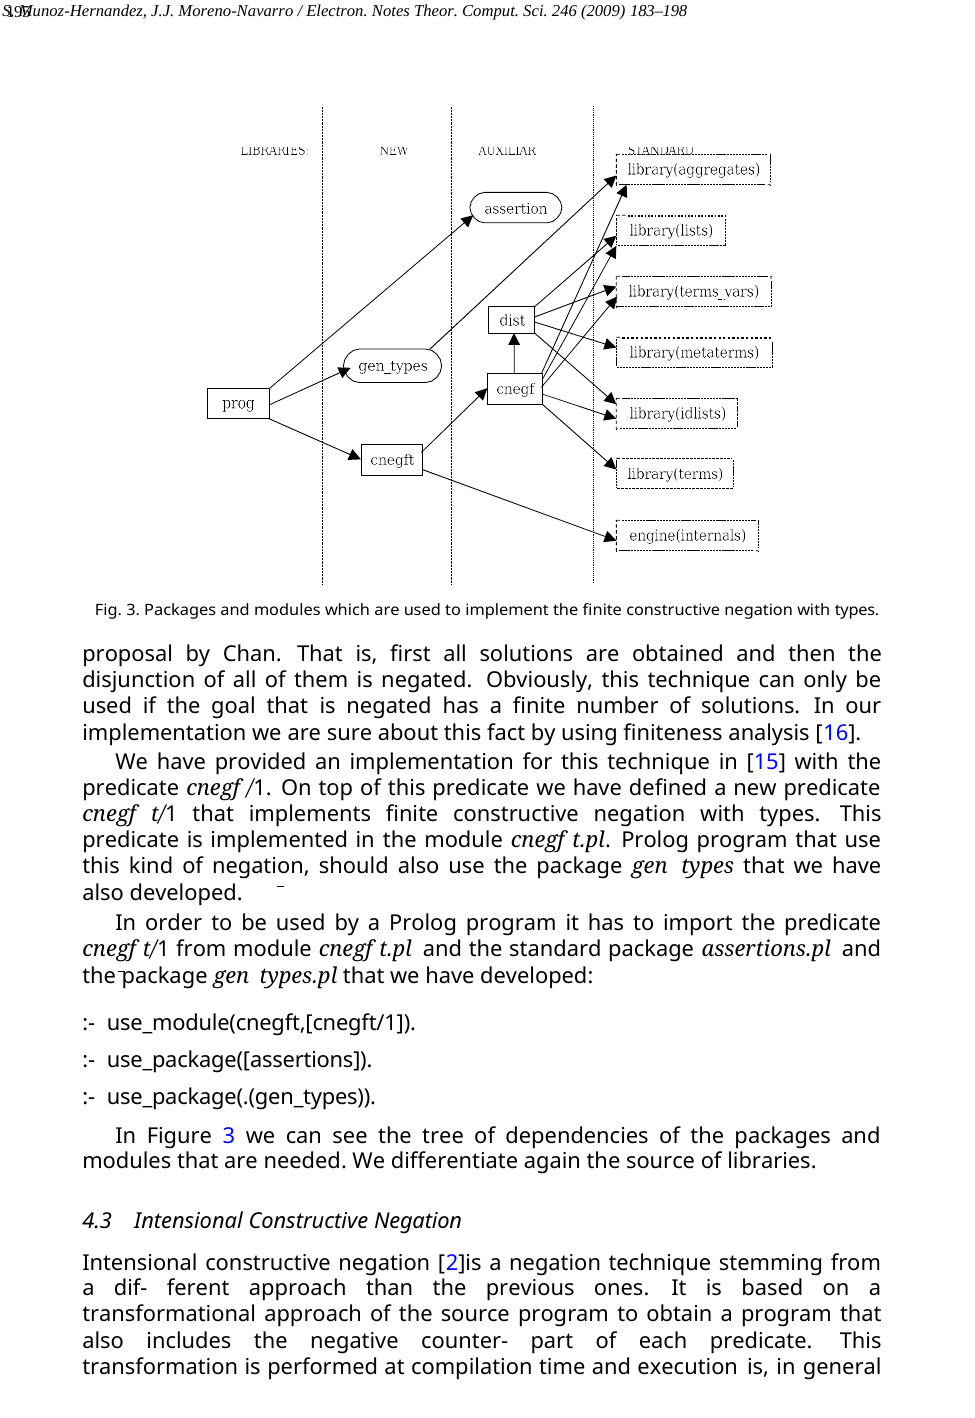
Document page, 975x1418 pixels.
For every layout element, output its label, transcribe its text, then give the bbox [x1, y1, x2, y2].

picture [627, 163, 759, 178]
text proposal by Chan. That is, first all solutions are obtained and then the disjunction of all of them is negated. Obviously, this technique can only be used if the goal that is negated has a finite number of solutions. In our implementation we are sure about this fact by using finiteness analysis [16]. [82, 640, 882, 747]
picture [724, 285, 758, 299]
text :- use_package([assertions]). [82, 1044, 919, 1074]
text :- use_package(.(gen_types)). [82, 1081, 919, 1111]
picture [358, 363, 384, 374]
picture [627, 468, 722, 482]
picture [390, 361, 427, 374]
picture [629, 346, 758, 361]
picture [240, 147, 308, 155]
picture [629, 224, 712, 239]
picture [629, 529, 745, 544]
picture [499, 314, 525, 326]
picture [628, 147, 693, 155]
picture [496, 383, 535, 397]
picture [628, 285, 718, 300]
text Fig. 3. Packages and modules which are used to implement the finite constructive negation with types. [94, 598, 919, 620]
picture [370, 454, 414, 468]
list Intensional Constructive Negation [82, 1205, 919, 1235]
text We have provided an implementation for this technique in [15] with the predicate cnegf /1. On top of this predicate we have defined a new predicate cnegf t/1 that implements finite constructive negation with types. This predicate is implemented in the module cnegf t.pl. Prolog program that use this kind of negation, should also use the package gen types that we have also developed. [82, 749, 881, 906]
picture [478, 147, 536, 155]
picture [379, 147, 408, 155]
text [82, 1249, 881, 1381]
picture [629, 407, 725, 422]
picture [222, 400, 254, 412]
text :- use_module(cnegft,[cnegft/1]). [82, 1007, 919, 1036]
text In order to be used by a Prolog program it has to import the predicate cnegf t/1 from module cnegf t.pl and the standard package assertions.pl and the package gen types.pl that we have developed: [82, 909, 881, 989]
text In Figure 3 we can see the tree of dependencies of the packages and modules that are needed. We differentiate again the source of libraries. [82, 1123, 881, 1175]
picture [484, 203, 547, 214]
